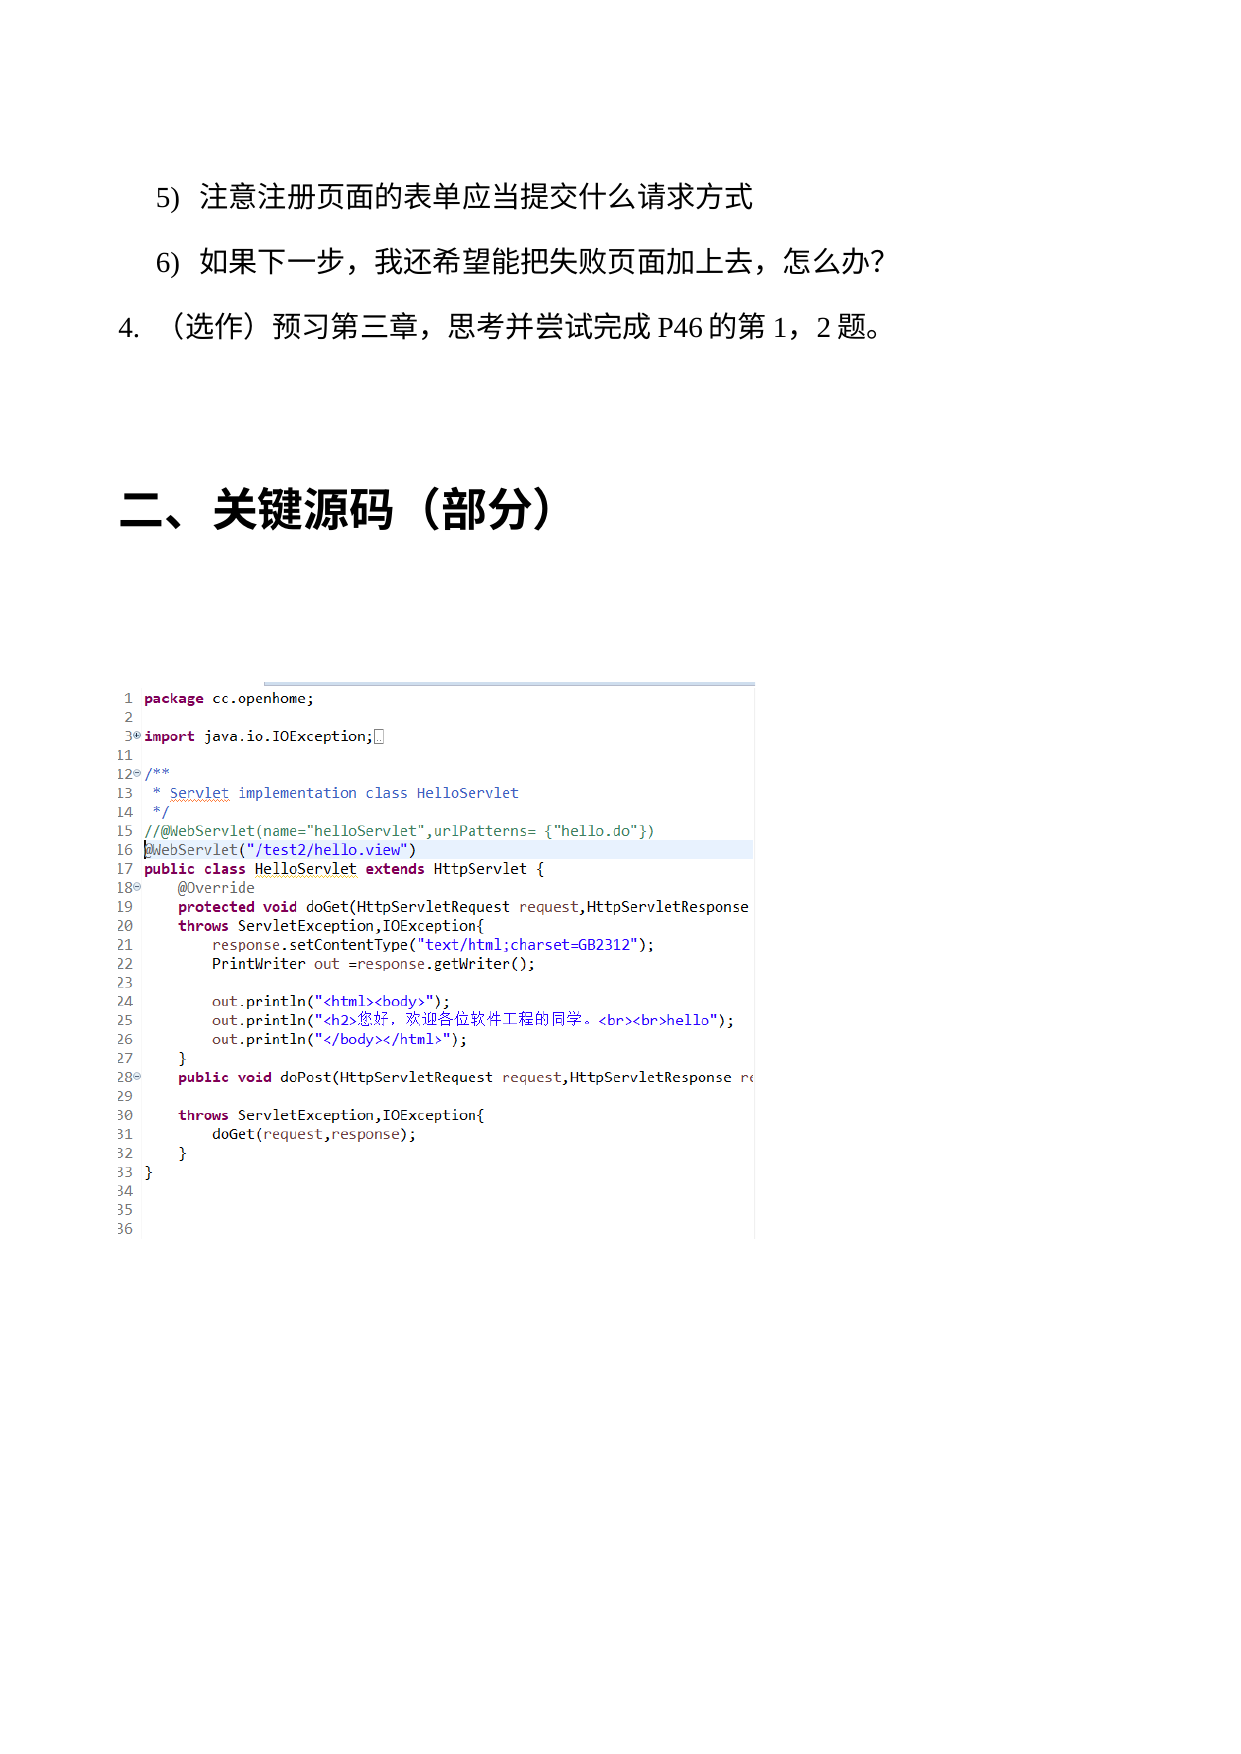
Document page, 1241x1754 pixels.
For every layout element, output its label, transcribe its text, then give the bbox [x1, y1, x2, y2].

list 注意注册页面的表单应当提交什么请求方式 [156, 162, 1093, 227]
picture [118, 682, 756, 1239]
list 如果下一步，我还希望能把失败页面加上去，怎么办？ [156, 227, 1093, 292]
subtitle 关键源码（部分） [118, 457, 1093, 555]
list （选作）预习第三章，思考并尝试完成P46的第1，2题。 [118, 292, 1093, 357]
